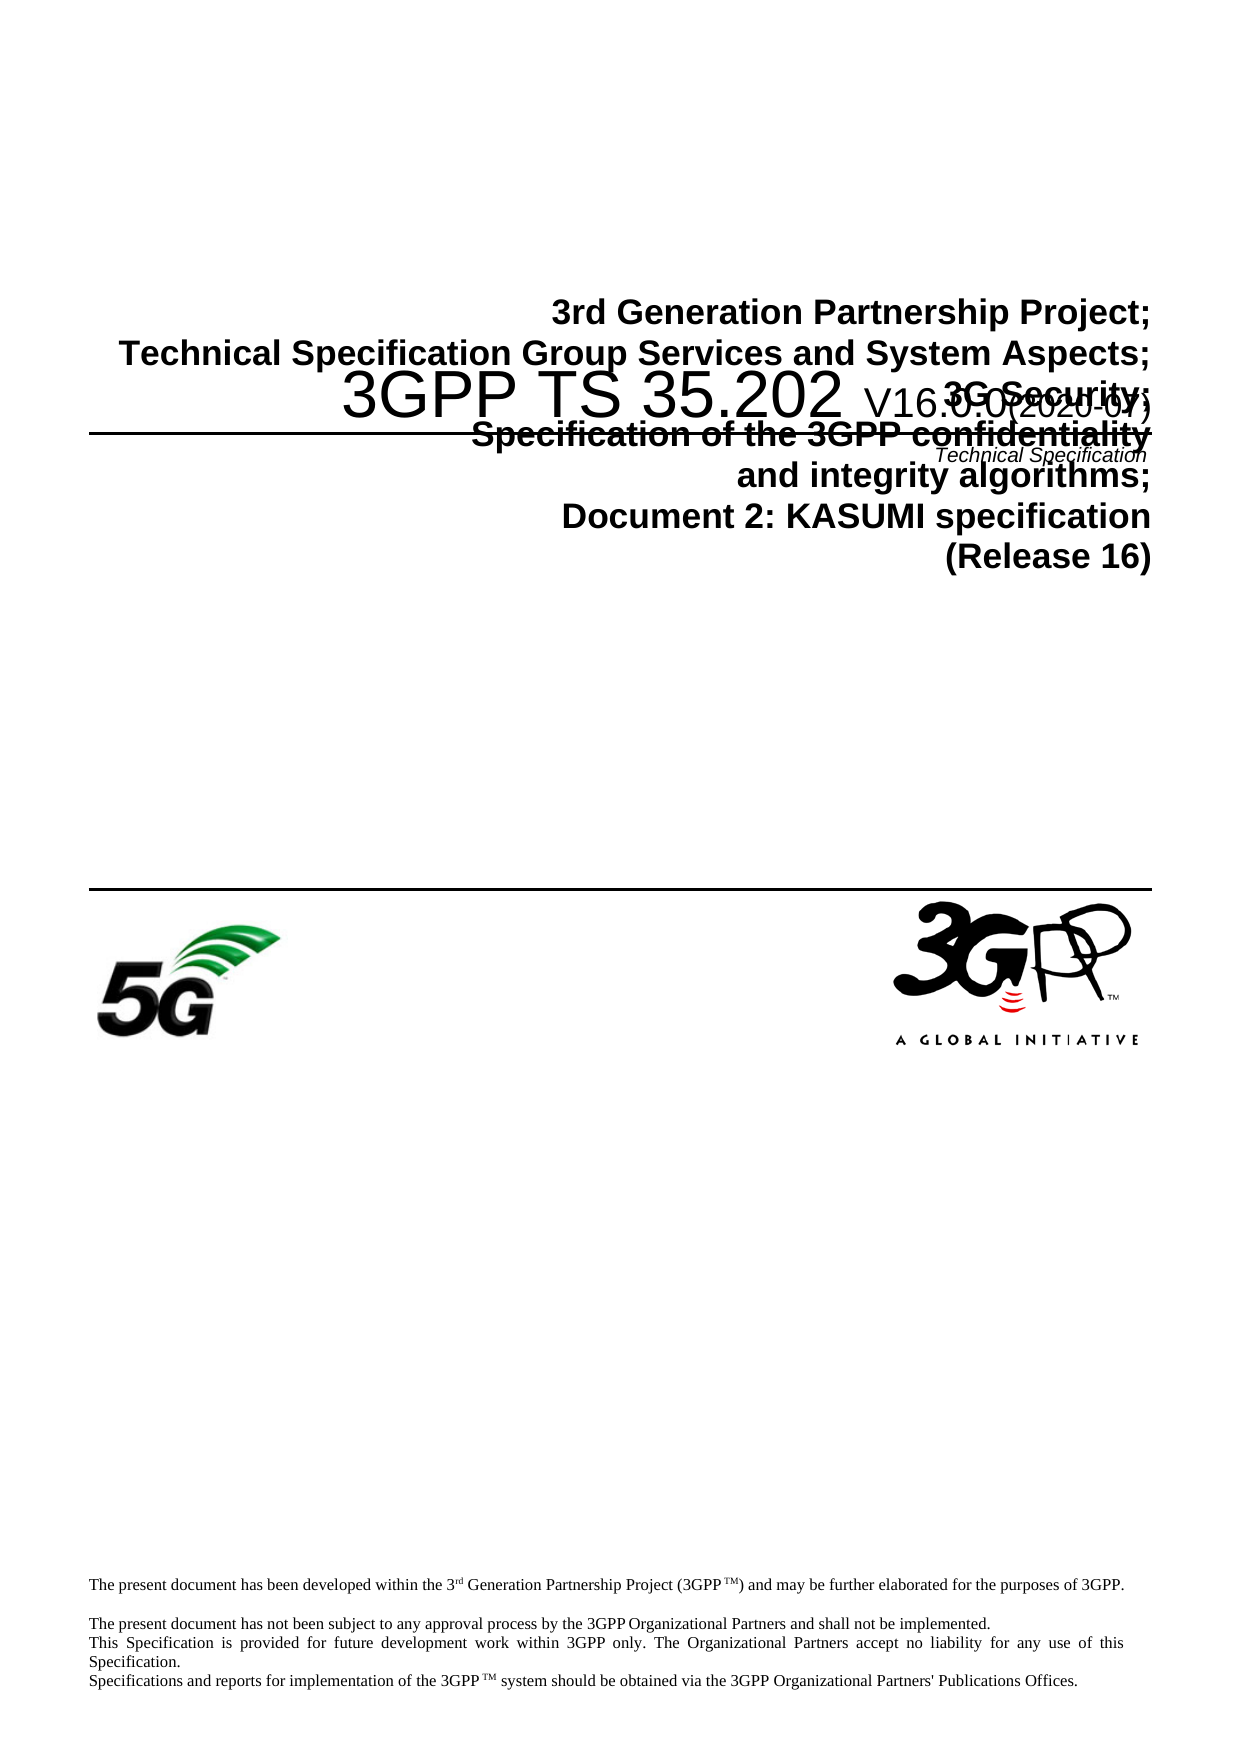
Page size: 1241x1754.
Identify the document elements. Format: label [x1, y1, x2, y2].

picture [88, 912, 288, 1050]
picture [885, 893, 1152, 1050]
